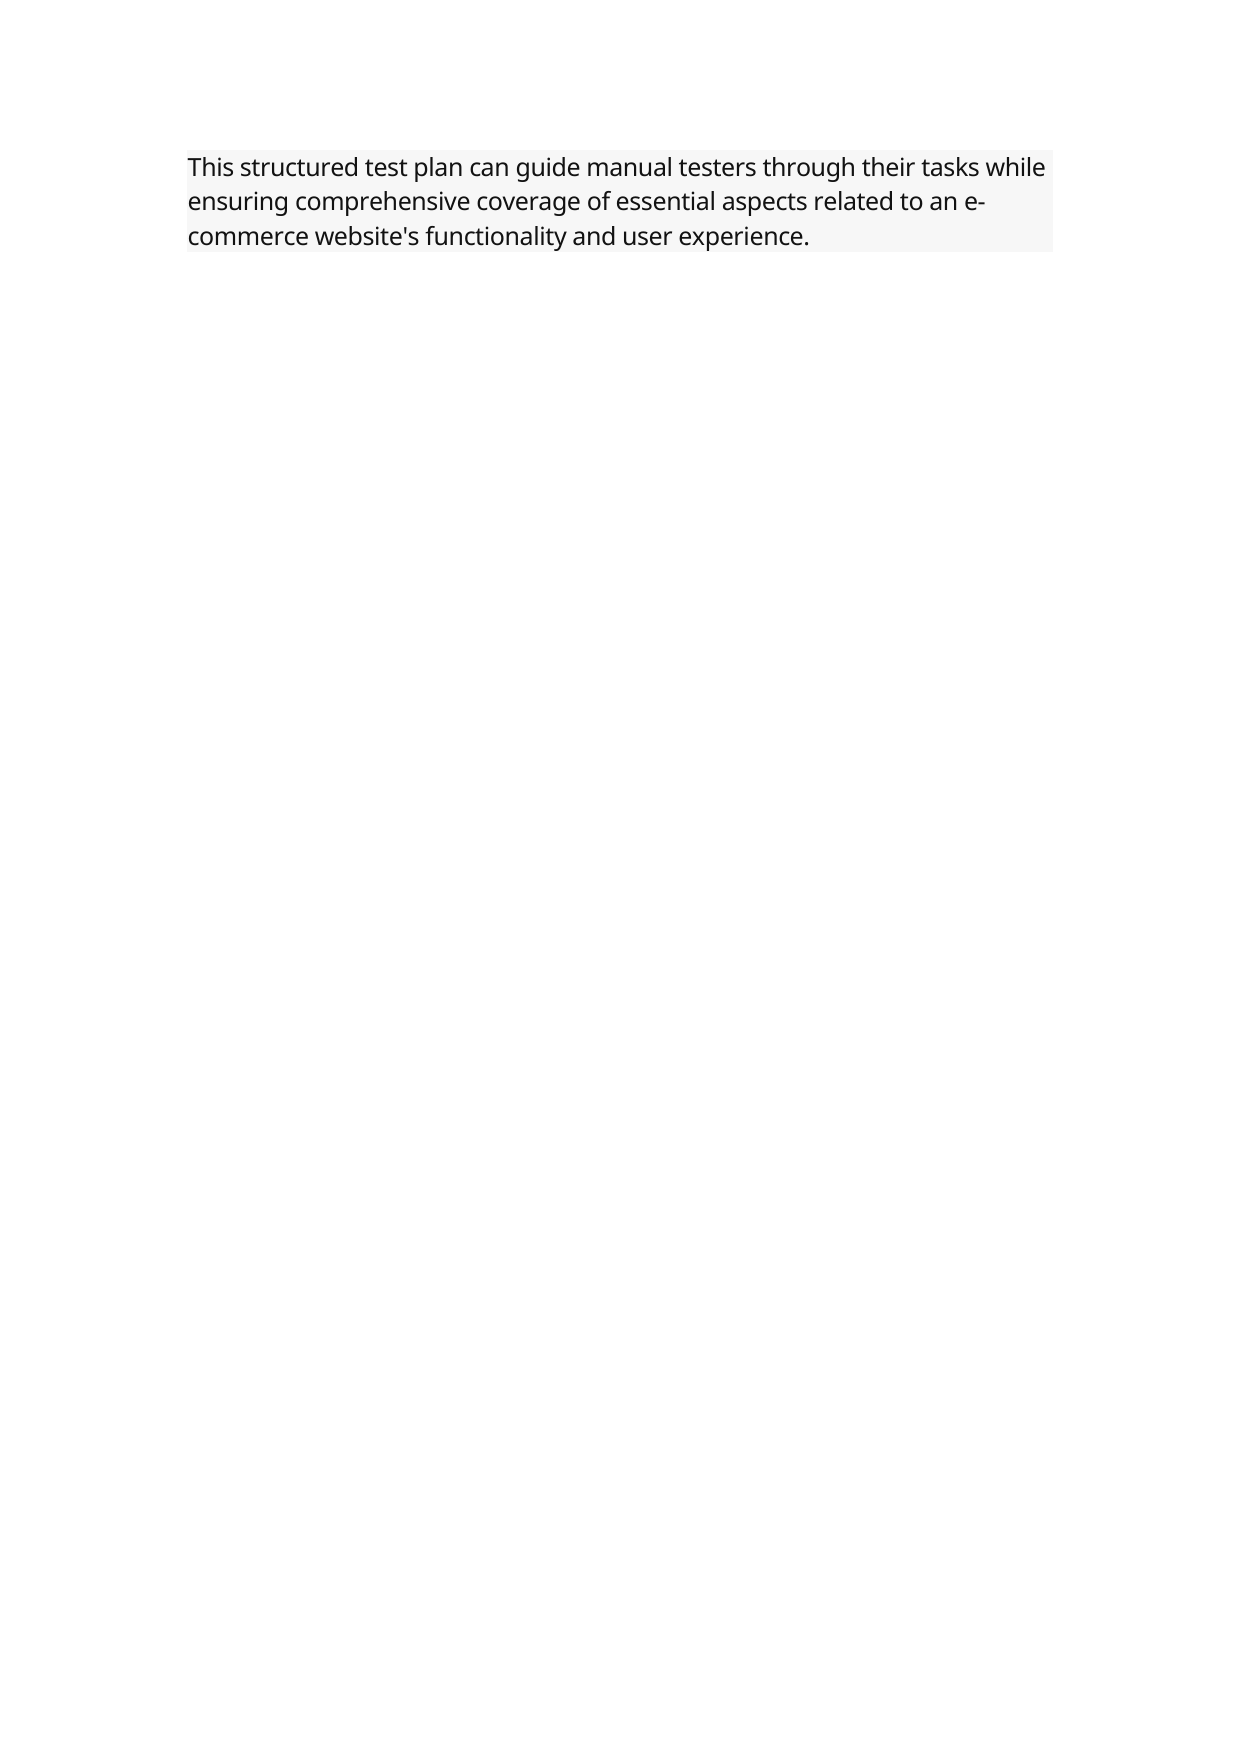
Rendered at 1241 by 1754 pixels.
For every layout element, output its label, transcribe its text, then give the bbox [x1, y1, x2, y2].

text This structured test plan can guide manual testers through their tasks while ensuring comprehensive coverage of essential aspects related to an e-commerce website's functionality and user experience. [810, 150, 1053, 252]
